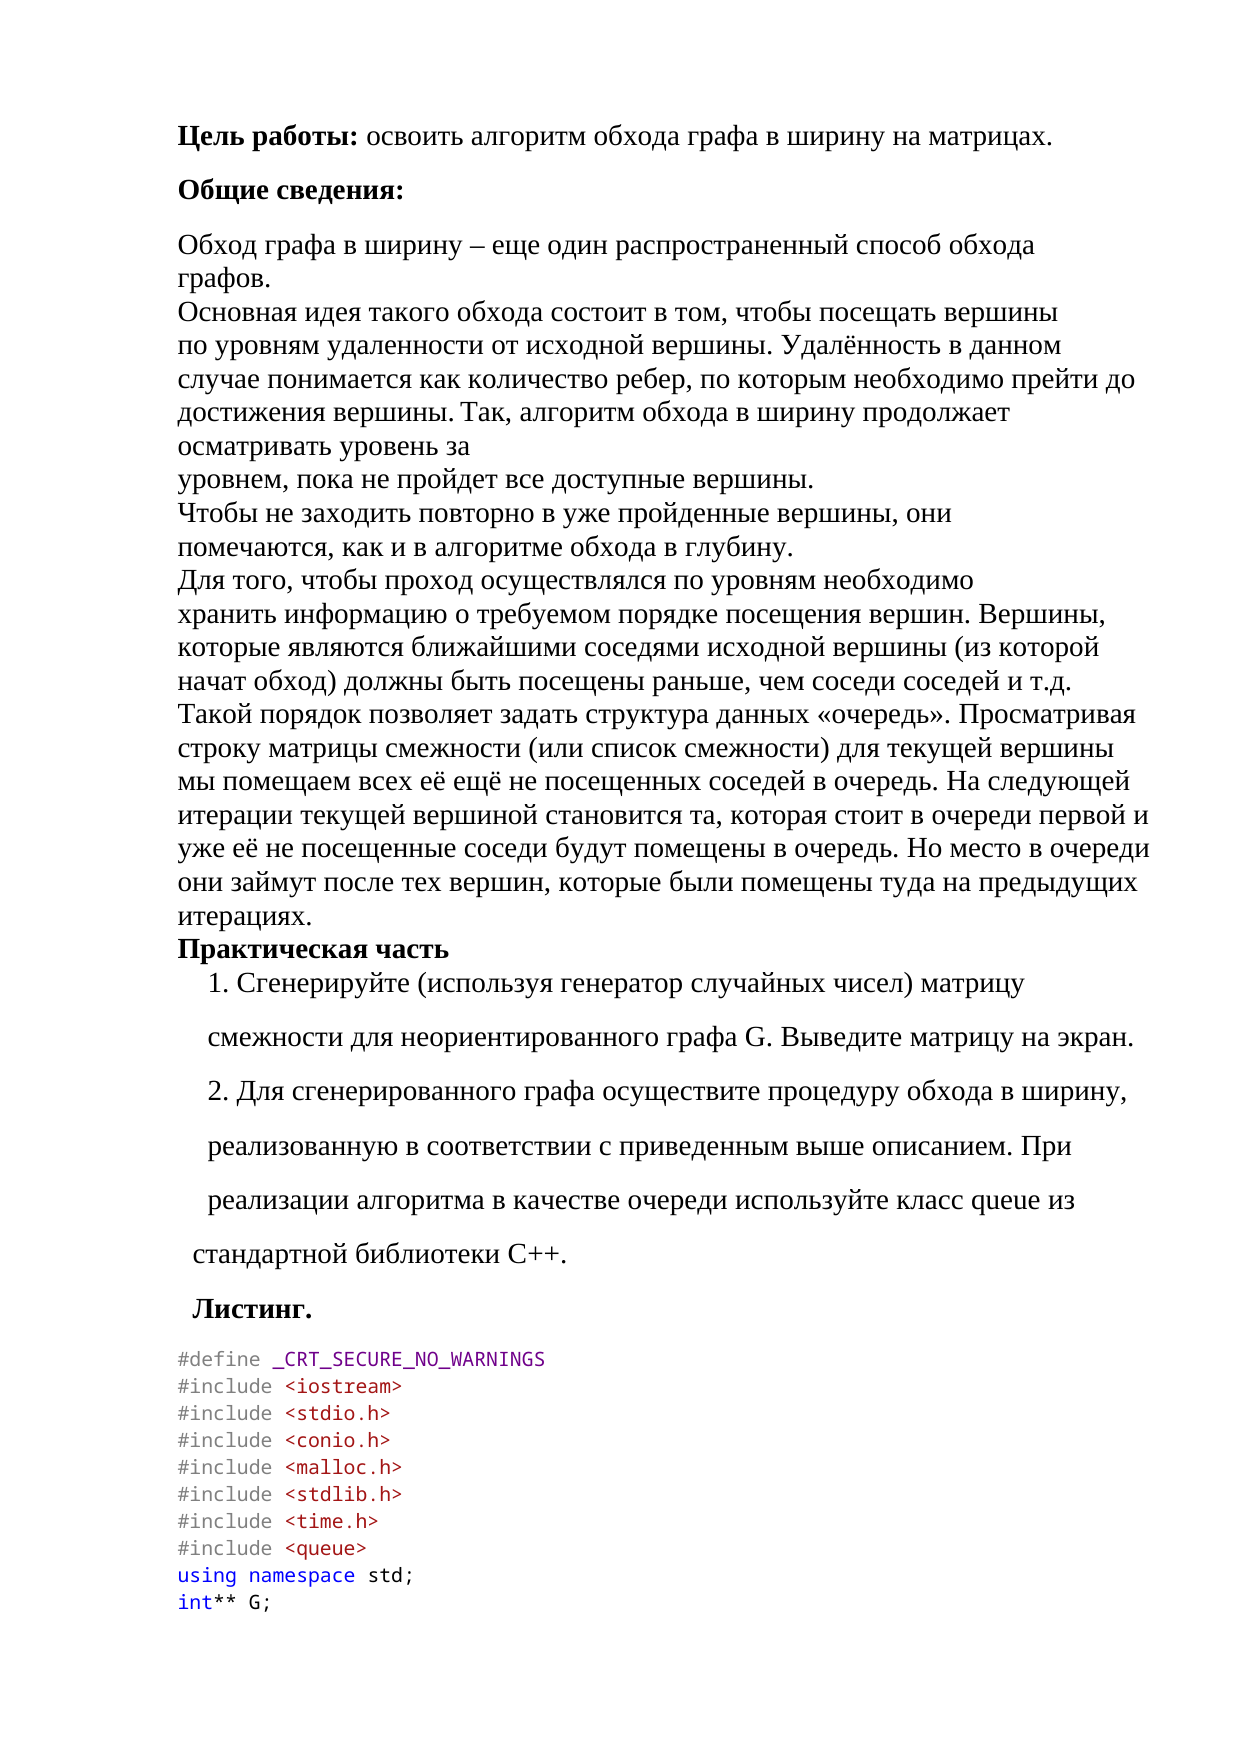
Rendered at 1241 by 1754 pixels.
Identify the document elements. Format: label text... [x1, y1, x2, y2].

text достижения вершины. Так, алгоритм обхода в ширину продолжает осматривать уровень за [177, 394, 1152, 462]
text помечаются, как и в алгоритме обхода в глубину. [177, 529, 1152, 562]
text int** G; [177, 1588, 1152, 1615]
list реализации алгоритма в качестве очереди используйте класс queue из [207, 1182, 1152, 1216]
text хранить информацию о требуемом порядке посещения вершин. Вершины, [177, 596, 1152, 629]
list реализованную в соответствии с приведенным выше описанием. При [207, 1128, 1152, 1161]
text Цель работы: освоить алгоритм обхода графа в ширину на матрицах. [177, 118, 1152, 152]
text #include <time.h> [177, 1507, 1152, 1534]
text графов. [177, 260, 1152, 294]
text #include <iostream> [177, 1372, 1152, 1399]
text мы помещаем всех её ещё не посещенных соседей в очередь. На следующей [177, 763, 1152, 797]
list Листинг. [192, 1291, 1152, 1324]
text которые являются ближайшими соседями исходной вершины (из которой [177, 629, 1152, 663]
text using namespace std; [177, 1561, 1152, 1588]
text #include <stdio.h> [177, 1399, 1152, 1426]
list стандартной библиотеки С++. [192, 1237, 1152, 1270]
text строку матрицы смежности (или список смежности) для текущей вершины [177, 730, 1152, 763]
text #include <queue> [177, 1534, 1152, 1561]
list смежности для неориентированного графа G. Выведите матрицу на экран. [207, 1019, 1152, 1053]
list 1. Сгенерируйте (используя генератор случайных чисел) матрицу [207, 965, 1152, 998]
text они займут после тех вершин, которые были помещены туда на предыдущих [177, 864, 1152, 898]
text Общие сведения: [177, 172, 1152, 206]
text случае понимается как количество ребер, по которым необходимо прейти до [177, 361, 1152, 394]
text начат обход) должны быть посещены раньше, чем соседи соседей и т.д. [177, 663, 1152, 696]
text итерациях. [177, 898, 1152, 931]
text #include <malloc.h> [177, 1453, 1152, 1480]
text Практическая часть [177, 931, 1152, 965]
text Такой порядок позволяет задать структура данных «очередь». Просматривая [177, 696, 1152, 730]
text Для того, чтобы проход осуществлялся по уровням необходимо [177, 562, 1152, 596]
text уровнем, пока не пройдет все доступные вершины. [177, 462, 1152, 495]
text итерации текущей вершиной становится та, которая стоит в очереди первой и [177, 797, 1152, 831]
text #include <stdlib.h> [177, 1480, 1152, 1507]
text уже её не посещенные соседи будут помещены в очередь. Но место в очереди [177, 831, 1152, 864]
text Основная идея такого обхода состоит в том, чтобы посещать вершины [177, 294, 1152, 327]
list 2. Для сгенерированного графа осуществите процедуру обхода в ширину, [207, 1073, 1152, 1107]
text Чтобы не заходить повторно в уже пройденные вершины, они [177, 495, 1152, 529]
text по уровням удаленности от исходной вершины. Удалённость в данном [177, 327, 1152, 361]
text #include <conio.h> [177, 1426, 1152, 1453]
text #define _CRT_SECURE_NO_WARNINGS [177, 1345, 1152, 1372]
text Обход графа в ширину – еще один распространенный способ обхода [177, 227, 1152, 260]
